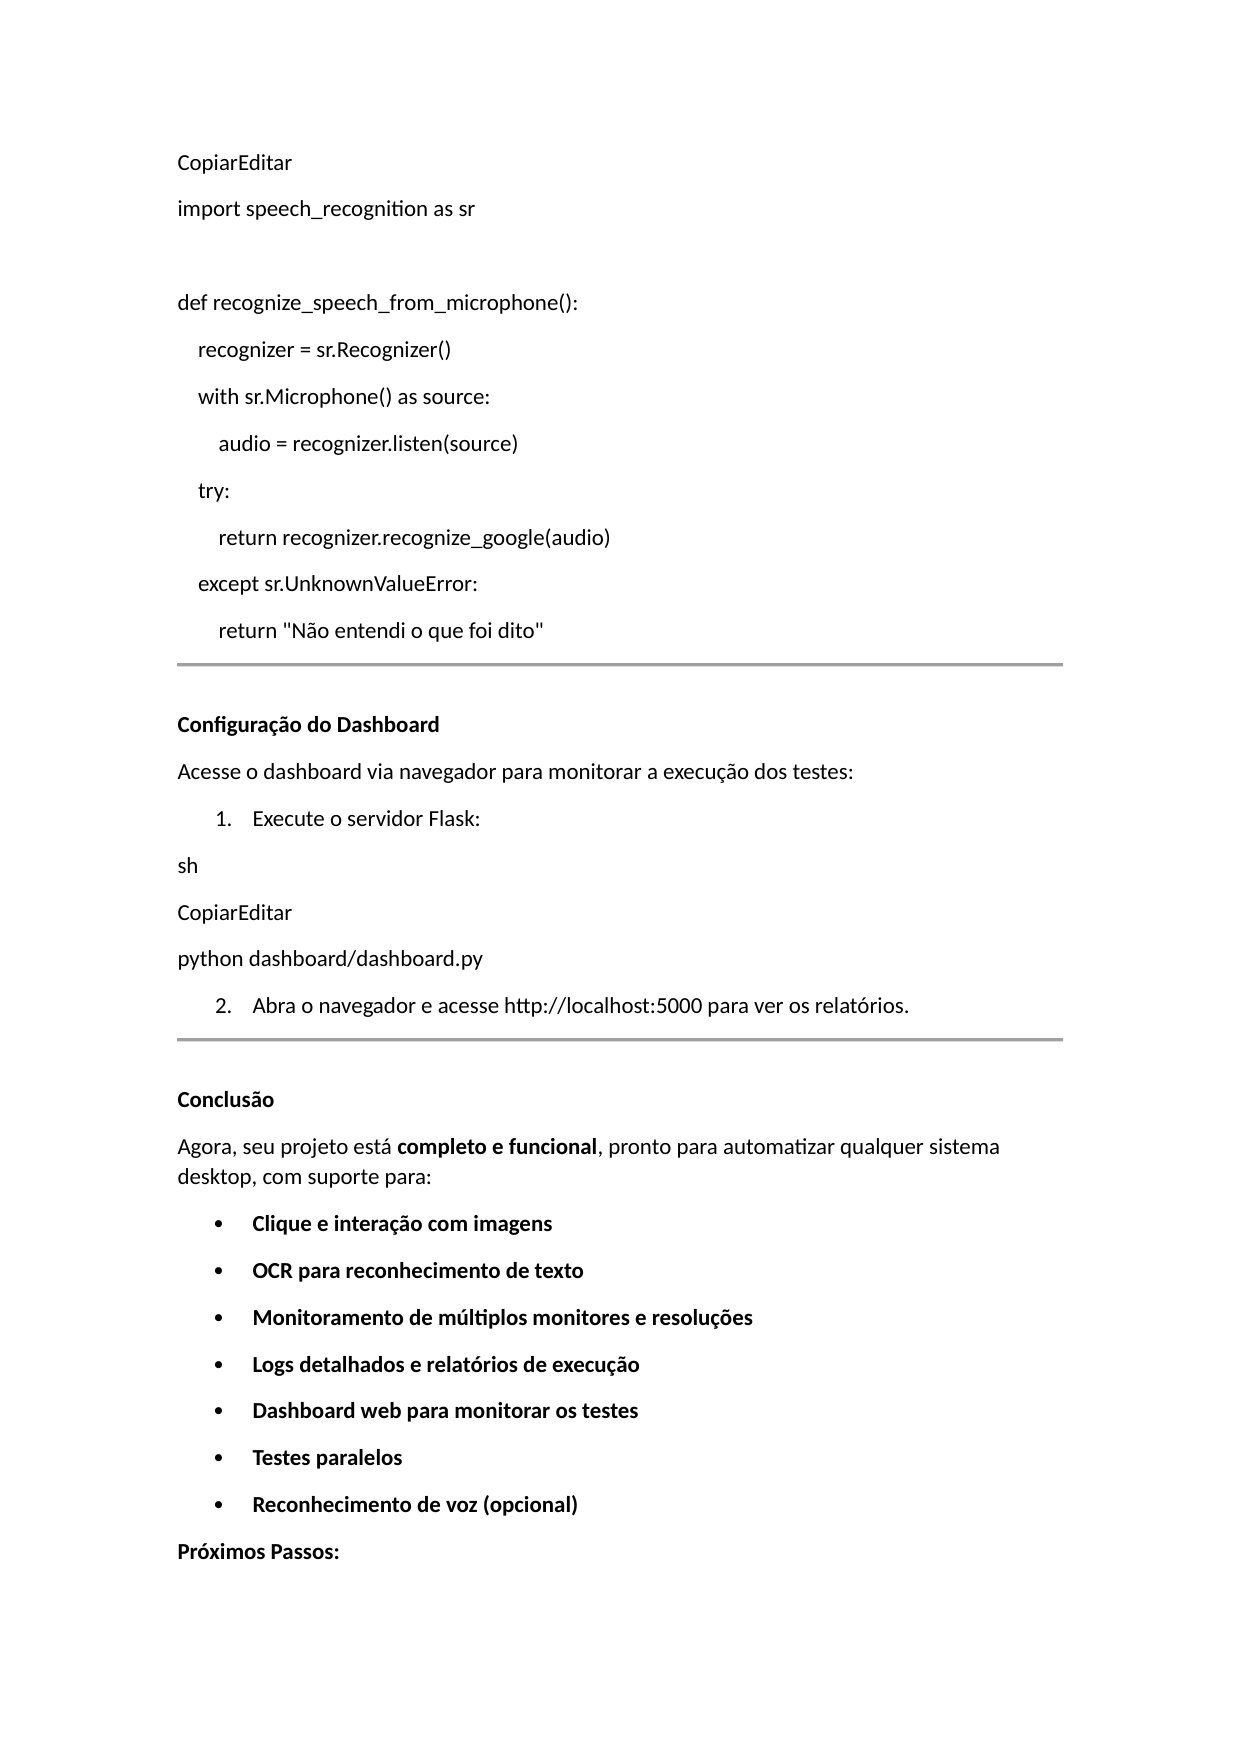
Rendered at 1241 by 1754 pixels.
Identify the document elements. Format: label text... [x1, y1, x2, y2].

list Monitoramento de múltiplos monitores e resoluções [215, 1303, 1063, 1331]
list Execute o servidor Flask: [215, 804, 1063, 832]
list Testes paralelos [215, 1443, 1063, 1471]
text sh [177, 851, 1063, 879]
text python dashboard/dashboard.py [177, 944, 1063, 972]
text with sr.Microphone() as source: [177, 382, 1063, 410]
text Configuração do Dashboard [177, 710, 1063, 738]
text Conclusão [177, 1085, 1063, 1113]
text CopiarEditar [177, 148, 1063, 176]
list Logs detalhados e relatórios de execução [215, 1350, 1063, 1378]
text try: [177, 476, 1063, 504]
list Reconhecimento de voz (opcional) [215, 1490, 1063, 1518]
text audio = recognizer.listen(source) [177, 429, 1063, 457]
text recognizer = sr.Recognizer() [177, 335, 1063, 363]
text def recognize_speech_from_microphone(): [177, 288, 1063, 316]
text return recognizer.recognize_google(audio) [177, 523, 1063, 551]
text except sr.UnknownValueError: [177, 569, 1063, 597]
text Próximos Passos: [177, 1537, 1063, 1565]
text import speech_recognition as sr [177, 194, 1063, 222]
list Dashboard web para monitorar os testes [215, 1397, 1063, 1424]
text return "Não entendi o que foi dito" [177, 616, 1063, 644]
text Acesse o dashboard via navegador para monitorar a execução dos testes: [177, 757, 1063, 785]
list Clique e interação com imagens [215, 1209, 1063, 1237]
text Agora, seu projeto está completo e funcional, pronto para automatizar qualquer sistema desktop, com suporte para: [177, 1132, 1063, 1190]
list OCR para reconhecimento de texto [215, 1256, 1063, 1284]
list Abra o navegador e acesse http://localhost:5000 para ver os relatórios. [215, 991, 1063, 1019]
text CopiarEditar [177, 898, 1063, 926]
